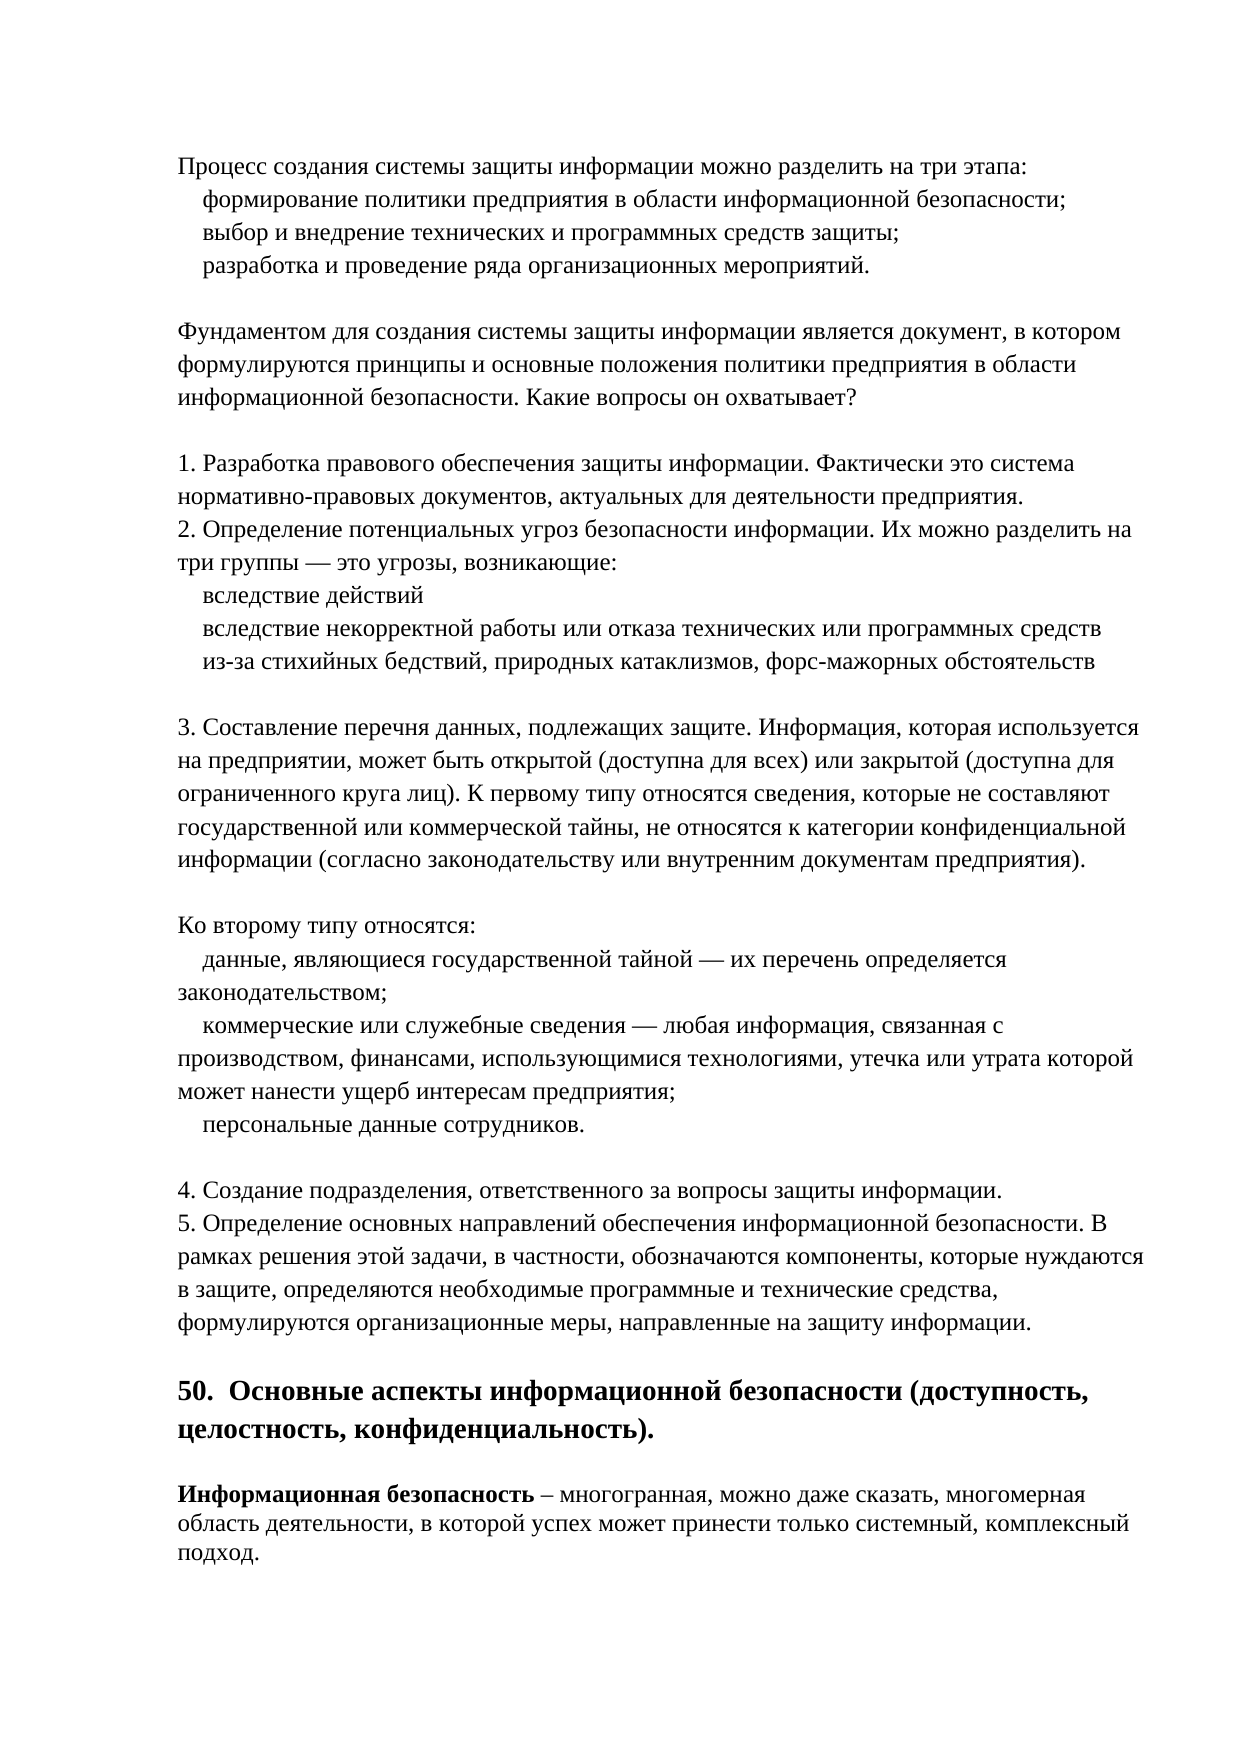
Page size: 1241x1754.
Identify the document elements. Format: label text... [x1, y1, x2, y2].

text данные, являющиеся государственной тайной — их перечень определяется законодательством; [177, 944, 1152, 1005]
text 50. Основные аспекты информационной безопасности (доступность, целостность, конфиденциальность). [177, 1373, 1152, 1445]
text разработка и проведение ряда организационных мероприятий. [177, 250, 1152, 279]
text Ко второму типу относятся: [177, 911, 1152, 939]
text 1. Разработка правового обеспечения защиты информации. Фактически это система нормативно-правовых документов, актуальных для деятельности предприятия. [177, 448, 1152, 510]
text 4. Создание подразделения, ответственного за вопросы защиты информации. [177, 1175, 1152, 1203]
text вследствие действий [177, 580, 1152, 609]
text персональные данные сотрудников. [177, 1109, 1152, 1137]
text 2. Определение потенциальных угроз безопасности информации. Их можно разделить на три группы — это угрозы, возникающие: [177, 514, 1152, 576]
text коммерческие или служебные сведения — любая информация, связанная с производством, финансами, использующимися технологиями, утечка или утрата которой может нанести ущерб интересам предприятия; [177, 1010, 1152, 1104]
text Информационная безопасность – многогранная, можно даже сказать, многомерная область деятельности, в которой успех может принести только системный, комплексный подход. [177, 1479, 1152, 1565]
text вследствие некорректной работы или отказа технических или программных средств [177, 613, 1152, 642]
text формирование политики предприятия в области информационной безопасности; [177, 184, 1152, 213]
text 5. Определение основных направлений обеспечения информационной безопасности. В рамках решения этой задачи, в частности, обозначаются компоненты, которые нуждаются в защите, определяются необходимые программные и технические средства, формулируются организационные меры, направленные на защиту информации. [177, 1208, 1152, 1336]
text Процесс создания системы защиты информации можно разделить на три этапа: [177, 151, 1152, 180]
text выбор и внедрение технических и программных средств защиты; [177, 217, 1152, 246]
text 3. Составление перечня данных, подлежащих защите. Информация, которая используется на предприятии, может быть открытой (доступна для всех) или закрытой (доступна для ограниченного круга лиц). К первому типу относятся сведения, которые не составляют государственной или коммерческой тайны, не относятся к категории конфиденциальной информации (согласно законодательству или внутренним документам предприятия). [177, 712, 1152, 873]
text из-за стихийных бедствий, природных катаклизмов, форс-мажорных обстоятельств [177, 646, 1152, 675]
text Фундаментом для создания системы защиты информации является документ, в котором формулируются принципы и основные положения политики предприятия в области информационной безопасности. Какие вопросы он охватывает? [177, 316, 1152, 411]
